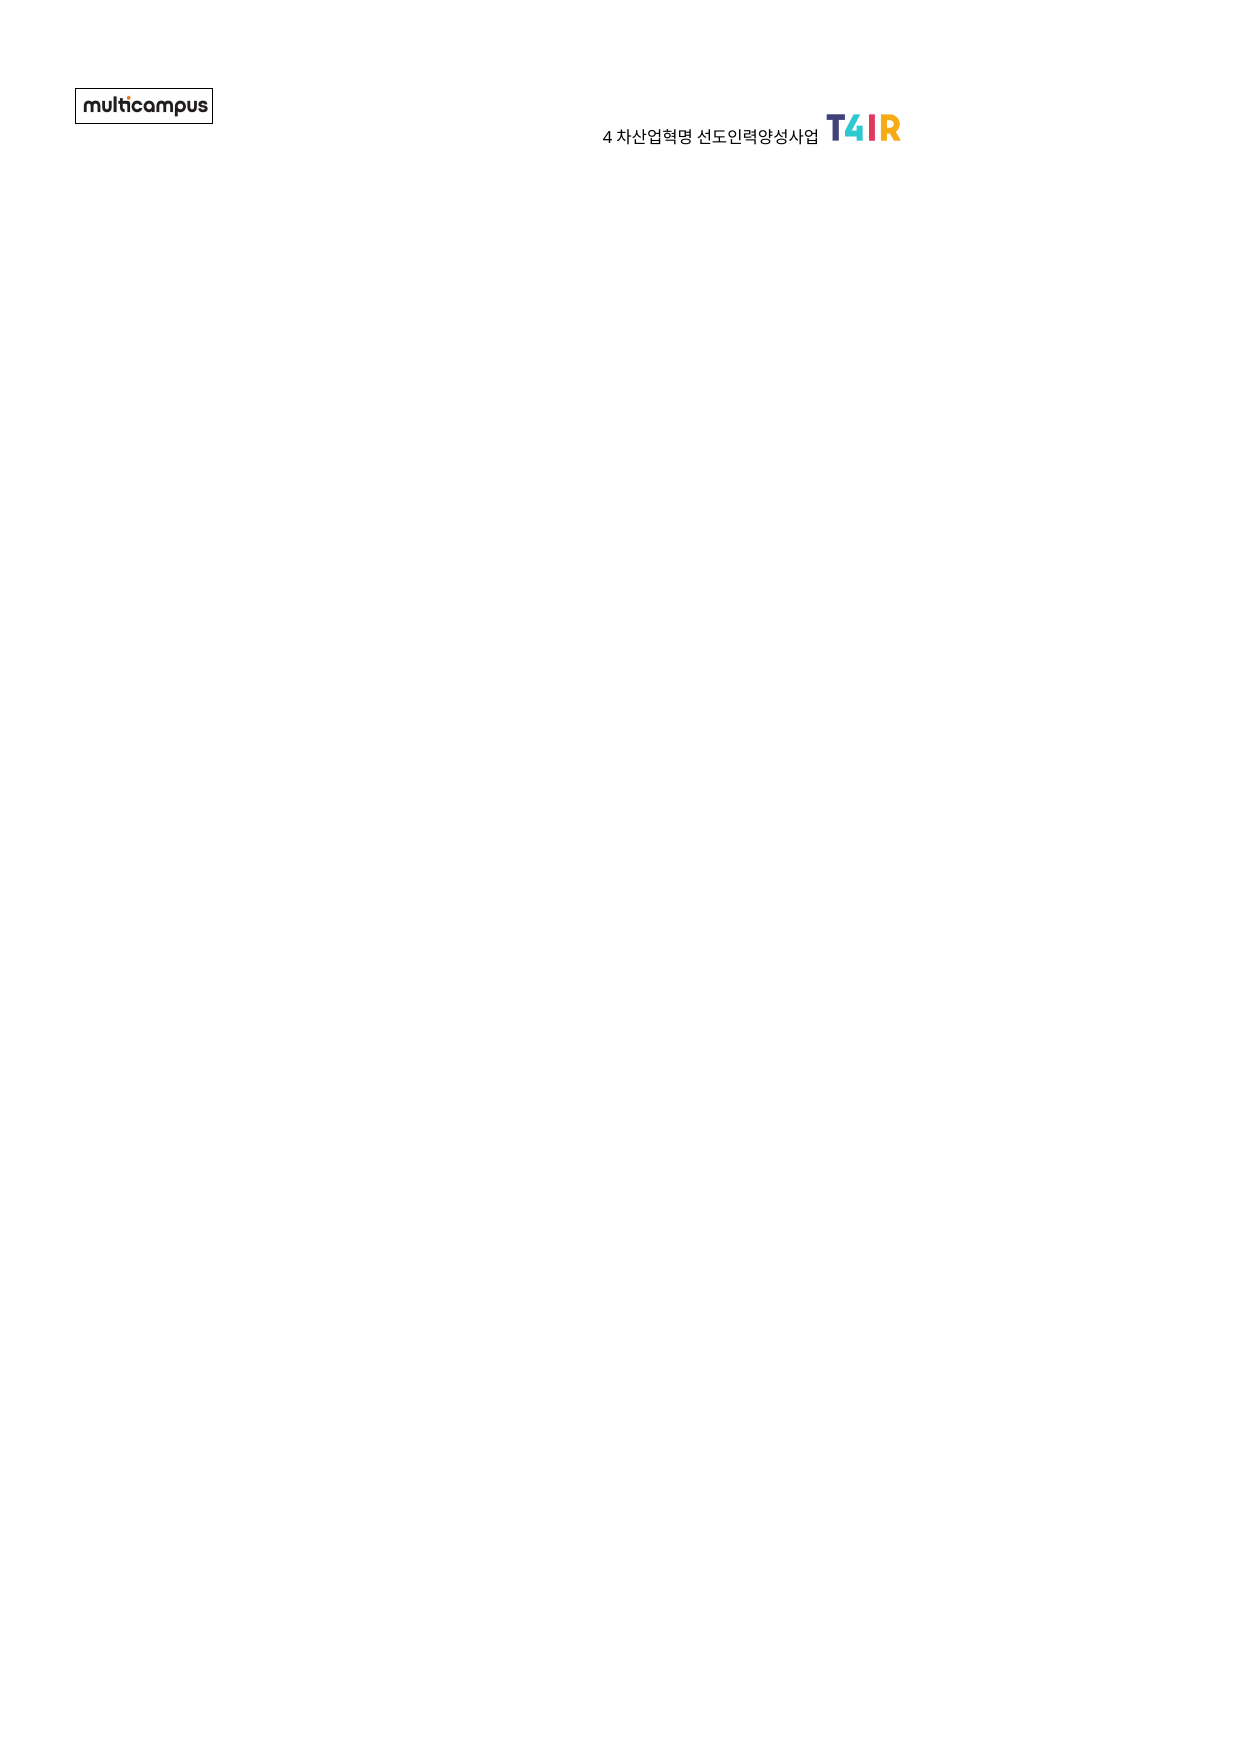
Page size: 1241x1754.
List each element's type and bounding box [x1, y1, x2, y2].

picture [826, 111, 901, 144]
picture [76, 89, 212, 123]
